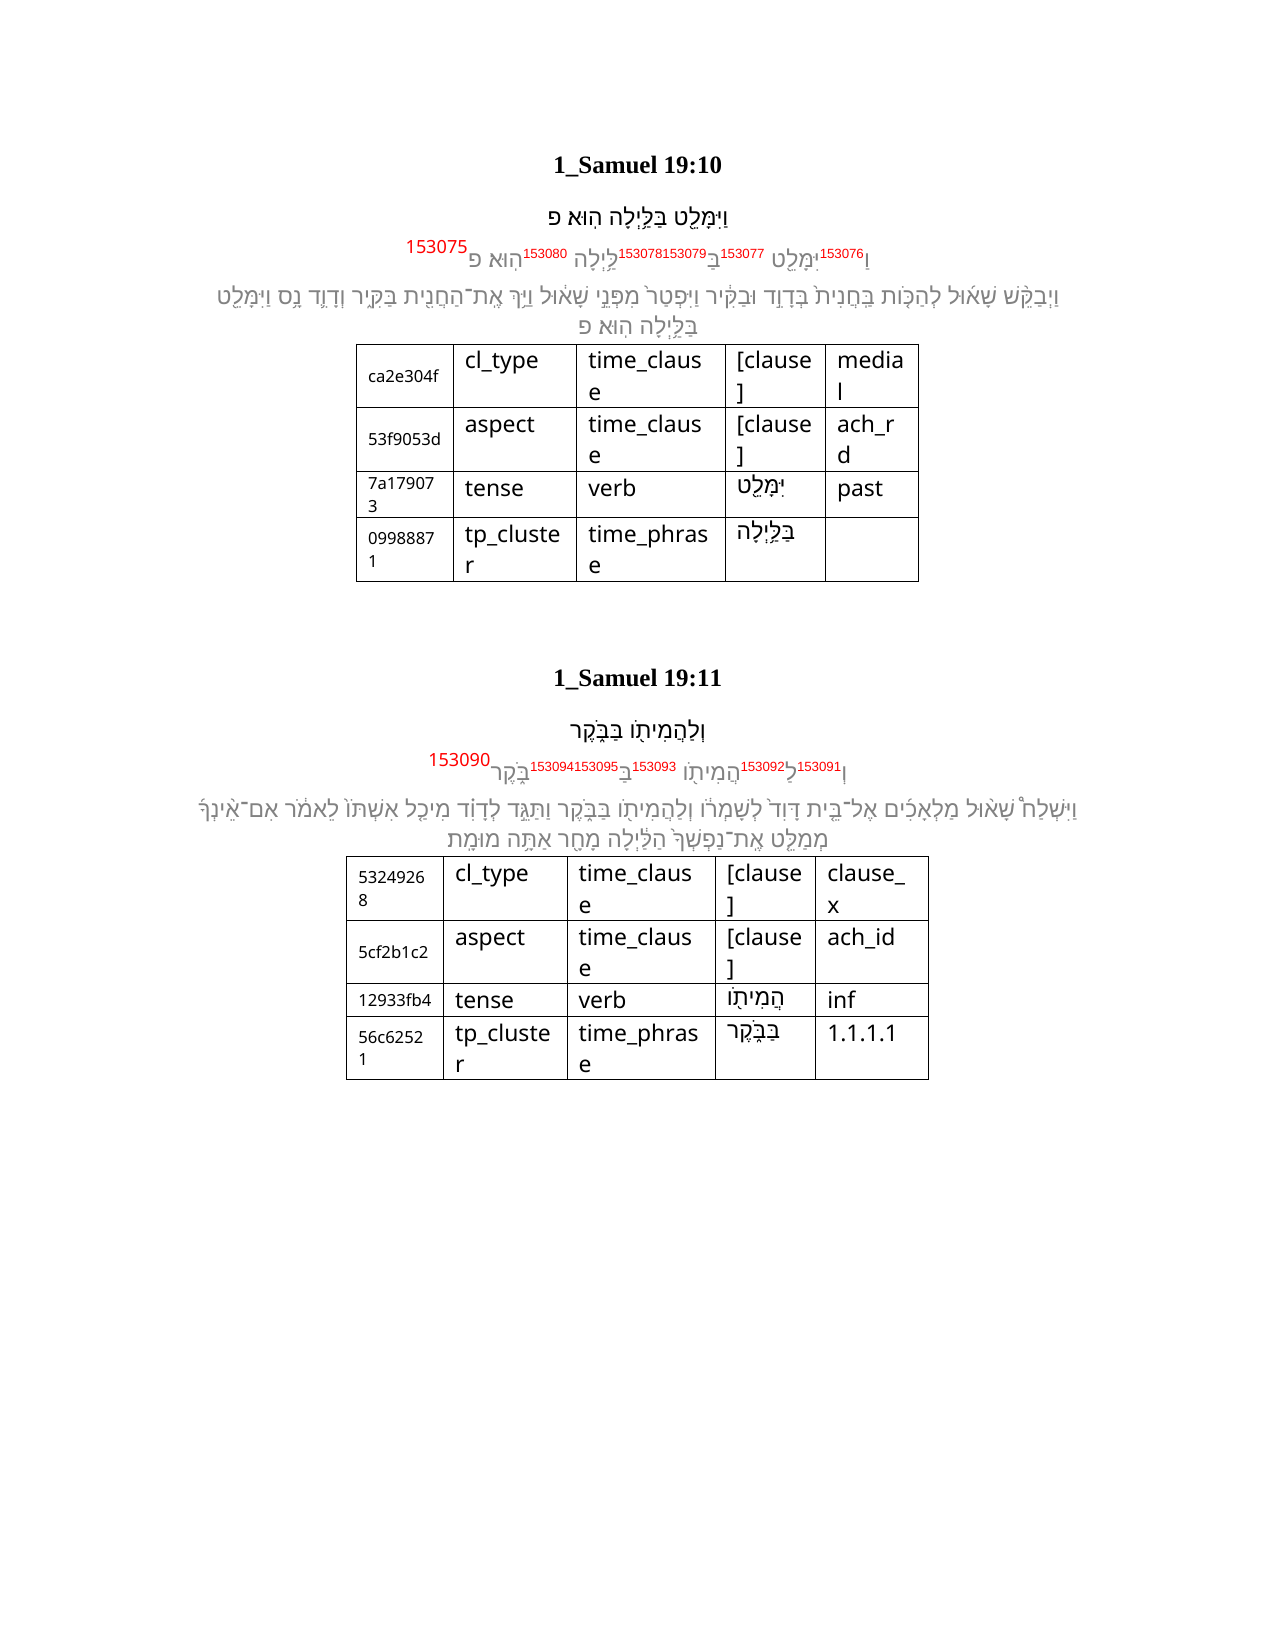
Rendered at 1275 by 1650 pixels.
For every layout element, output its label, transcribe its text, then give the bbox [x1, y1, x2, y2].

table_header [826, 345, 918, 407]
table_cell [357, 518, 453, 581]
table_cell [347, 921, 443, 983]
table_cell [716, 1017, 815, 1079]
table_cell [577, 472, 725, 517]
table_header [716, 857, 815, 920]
text 153090וְ153091לַ153092הֲמִיתֹ֖ו 153093בַּ153094153095בֹּ֑קֶר [187, 747, 1087, 789]
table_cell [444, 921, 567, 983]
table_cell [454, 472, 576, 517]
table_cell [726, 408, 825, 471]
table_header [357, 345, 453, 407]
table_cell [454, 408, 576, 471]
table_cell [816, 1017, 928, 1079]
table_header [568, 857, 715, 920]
text 1_Samuel 19:10 [187, 150, 1087, 179]
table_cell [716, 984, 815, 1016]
text וַיִּשְׁלַח֩ שָׁא֨וּל מַלְאָכִ֜ים אֶל־בֵּ֤ית דָּוִד֙ לְשָׁמְרֹ֔ו וְלַהֲמִיתֹ֖ו בַּבֹּ֑קֶר וַתַּגֵּ֣ד לְדָוִ֗ד מִיכַ֤ל אִשְׁתֹּו֙ לֵאמֹ֔ר אִם־אֵ֨ינְךָ֜ מְמַלֵּ֤ט אֶֽת־נַפְשְׁךָ֙ הַלַּ֔יְלָה מָחָ֖ר אַתָּ֥ה מוּמָֽת׃ [187, 796, 1087, 852]
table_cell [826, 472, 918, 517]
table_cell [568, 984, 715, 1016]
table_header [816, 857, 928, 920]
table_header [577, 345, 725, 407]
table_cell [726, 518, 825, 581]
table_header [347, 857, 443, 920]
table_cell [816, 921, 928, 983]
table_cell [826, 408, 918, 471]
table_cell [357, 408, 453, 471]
text וַיְבַקֵּ֨שׁ שָׁא֜וּל לְהַכֹּ֤ות בַּֽחֲנִית֙ בְּדָוִ֣ד וּבַקִּ֔יר וַיִּפְטַר֙ מִפְּנֵ֣י שָׁא֔וּל וַיַּ֥ךְ אֶֽת־הַחֲנִ֖ית בַּקִּ֑יר וְדָוִ֛ד נָ֥ס וַיִּמָּלֵ֖ט בַּלַּ֥יְלָה הֽוּא׃ פ [187, 283, 1087, 339]
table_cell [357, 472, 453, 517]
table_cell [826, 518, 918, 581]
text 1_Samuel 19:11 [187, 663, 1087, 692]
text 153075וַ153076יִּמָּלֵ֖ט 153077בַּ153078153079לַּ֥יְלָה 153080הֽוּא׃ פ [187, 234, 1087, 277]
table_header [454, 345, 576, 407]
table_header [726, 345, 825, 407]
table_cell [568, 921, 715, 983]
text וַיִּמָּלֵ֖ט בַּלַּ֥יְלָה הֽוּא׃ פ [187, 204, 1087, 230]
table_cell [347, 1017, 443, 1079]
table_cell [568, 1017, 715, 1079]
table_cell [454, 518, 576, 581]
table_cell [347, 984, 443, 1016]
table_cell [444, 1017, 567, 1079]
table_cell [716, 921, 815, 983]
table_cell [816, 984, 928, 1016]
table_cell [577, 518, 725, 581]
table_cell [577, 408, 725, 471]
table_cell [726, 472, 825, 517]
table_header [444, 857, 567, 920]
text וְלַהֲמִיתֹ֖ו בַּבֹּ֑קֶר [187, 717, 1087, 743]
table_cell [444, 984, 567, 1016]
